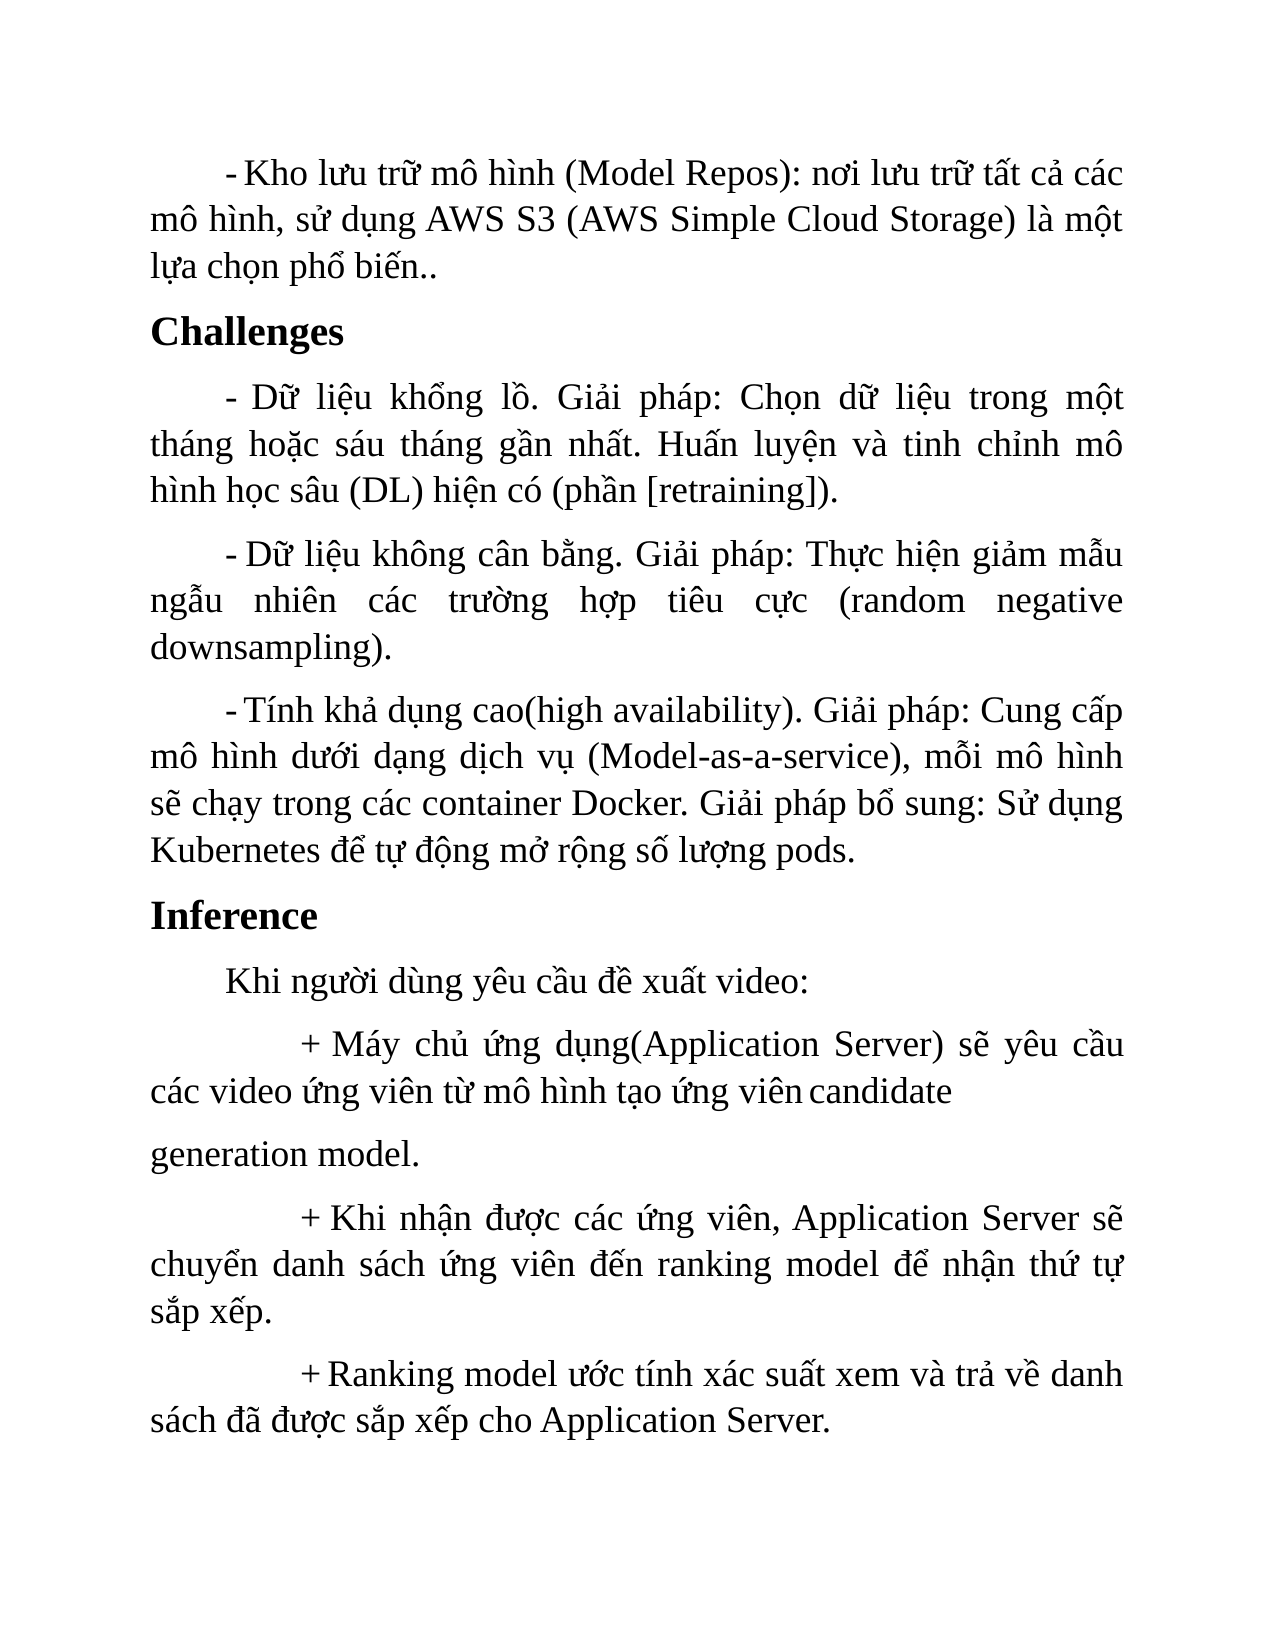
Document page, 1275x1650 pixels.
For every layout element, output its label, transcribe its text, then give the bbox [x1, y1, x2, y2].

text + Khi nhận được các ứng viên, Application Server sẽ chuyển danh sách ứng viên đến ranking model để nhận thứ tự sắp xếp. [150, 1195, 1125, 1331]
text - Dữ liệu không cân bằng. Giải pháp: Thực hiện giảm mẫu ngẫu nhiên các trường hợp tiêu cực (random negative downsampling). [150, 531, 1125, 667]
text generation model. [150, 1132, 1125, 1175]
text - Dữ liệu khổng lồ. Giải pháp: Chọn dữ liệu trong một tháng hoặc sáu tháng gần nhất. Huấn luyện và tinh chỉnh mô hình học sâu (DL) hiện có (phần [retraining]). [150, 375, 1125, 511]
text + Máy chủ ứng dụng(Application Server) sẽ yêu cầu các video ứng viên từ mô hình tạo ứng viên candidate [150, 1022, 1125, 1112]
text - Kho lưu trữ mô hình (Model Repos): nơi lưu trữ tất cả các mô hình, sử dụng AWS S3 (AWS Simple Cloud Storage) là một lựa chọn phổ biến.. [150, 150, 1125, 286]
text - Tính khả dụng cao(high availability). Giải pháp: Cung cấp mô hình dưới dạng dịch vụ (Model-as-a-service), mỗi mô hình sẽ chạy trong các container Docker. Giải pháp bổ sung: Sử dụng Kubernetes để tự động mở rộng số lượng pods. [150, 687, 1125, 870]
text Inference [150, 890, 1125, 938]
text Challenges [150, 306, 1125, 354]
text Khi người dùng yêu cầu đề xuất video: [150, 959, 1125, 1002]
text + Ranking model ước tính xác suất xem và trả về danh sách đã được sắp xếp cho Application Server. [150, 1351, 1125, 1441]
